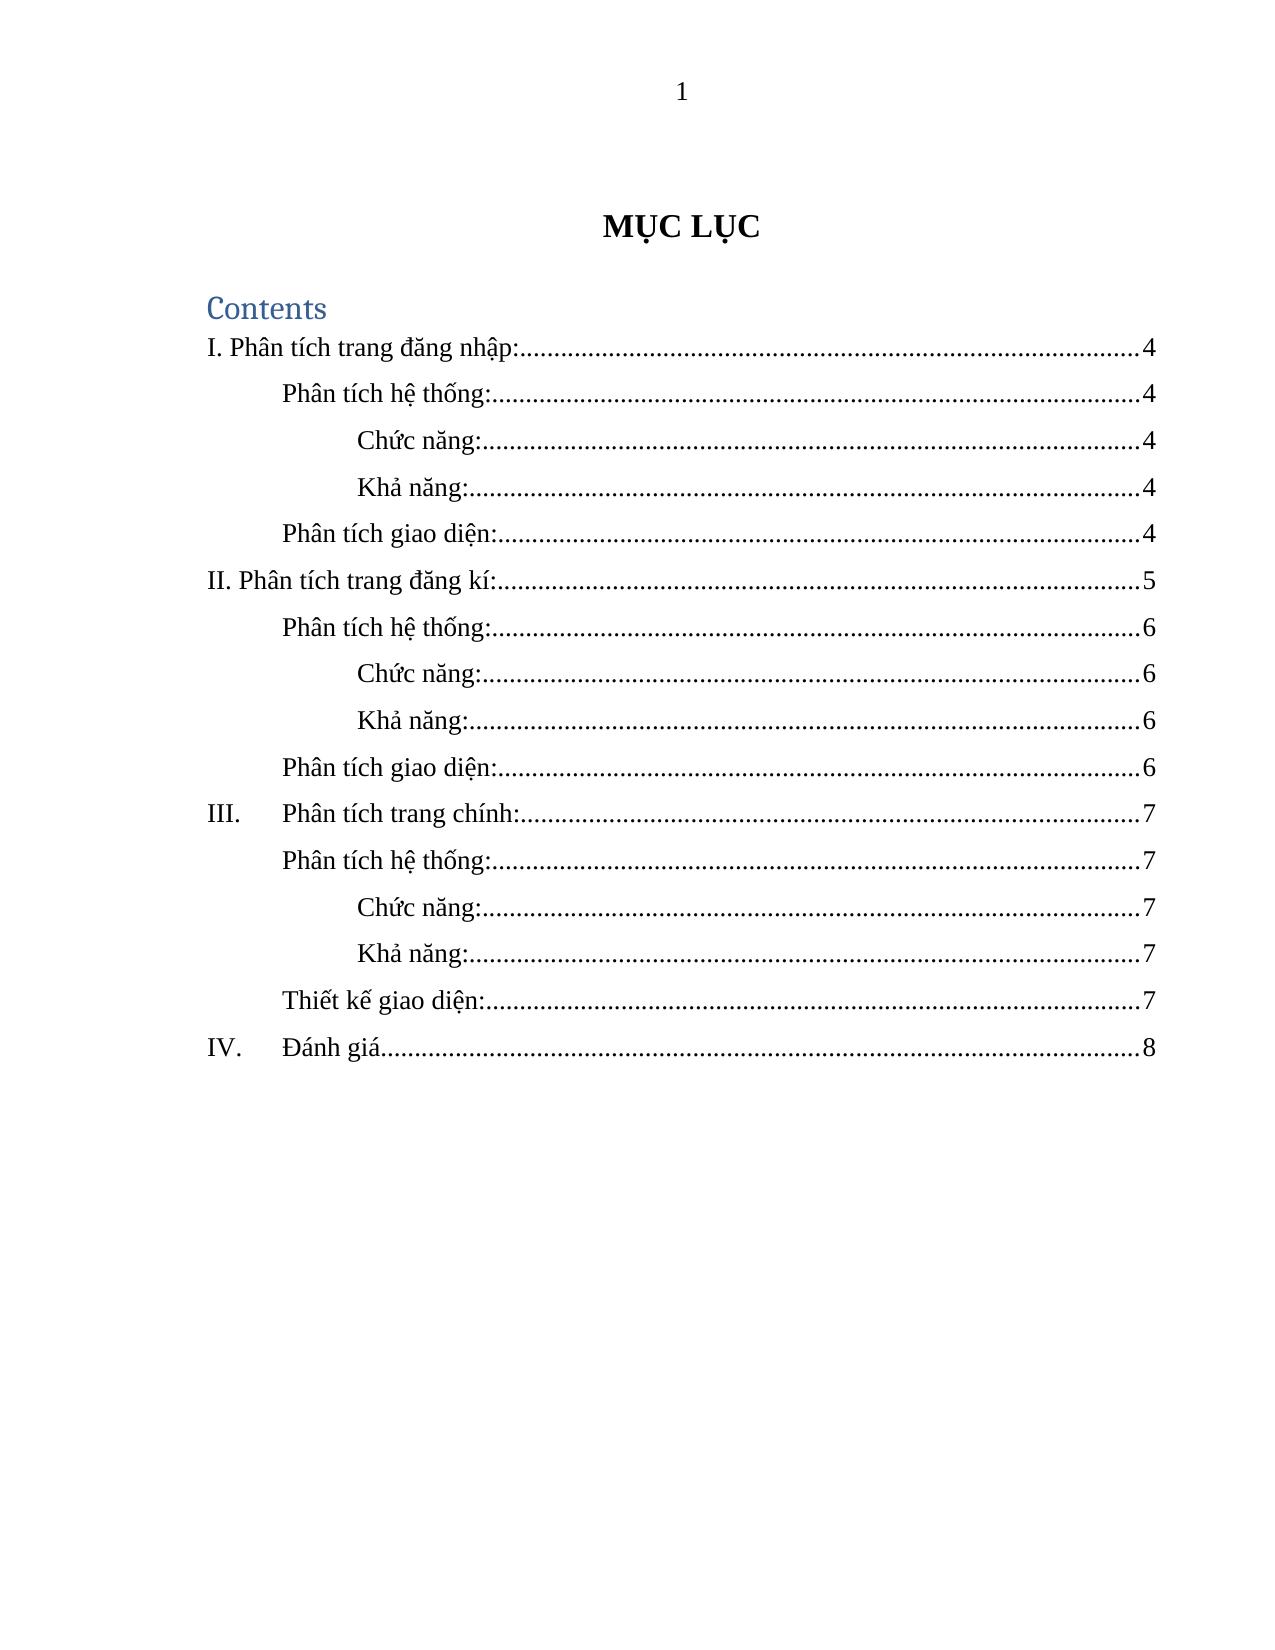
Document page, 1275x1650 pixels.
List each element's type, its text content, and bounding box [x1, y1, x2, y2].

text MỤC LỤC [207, 207, 1157, 245]
